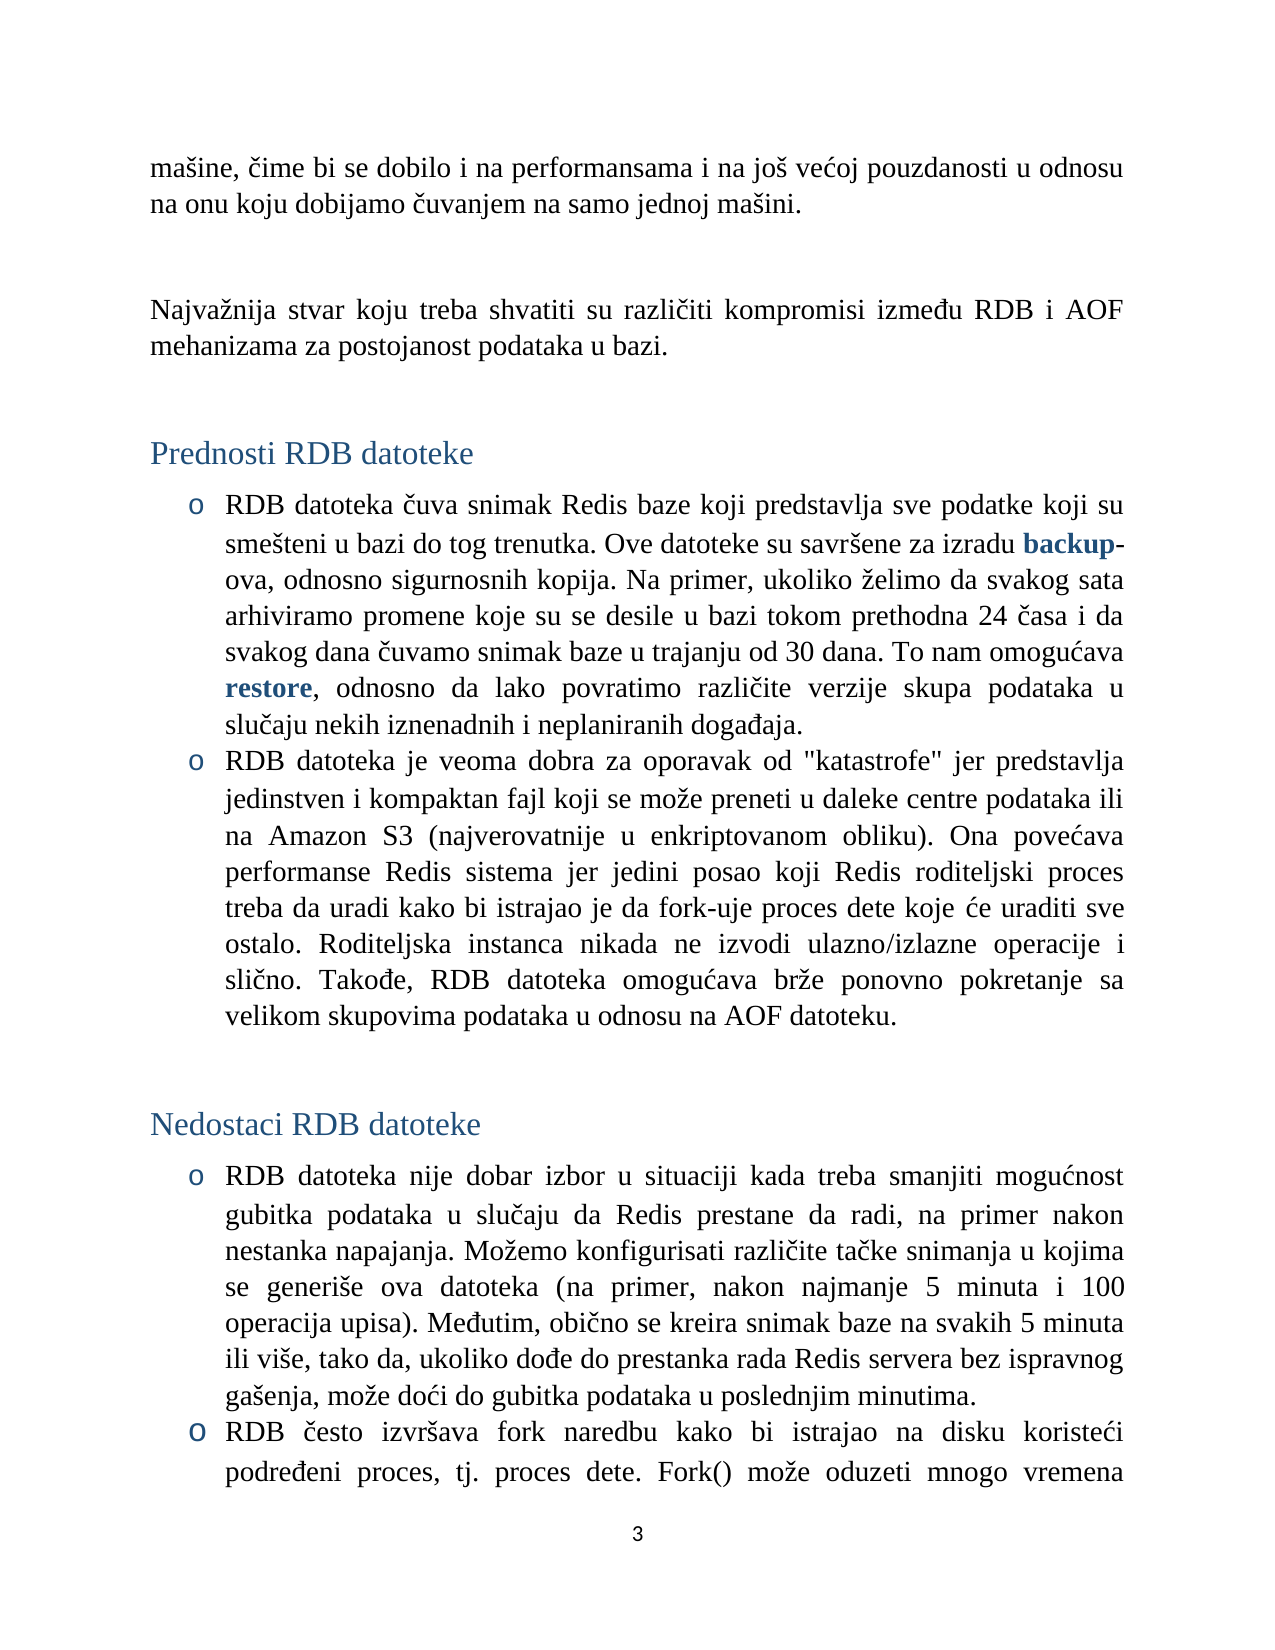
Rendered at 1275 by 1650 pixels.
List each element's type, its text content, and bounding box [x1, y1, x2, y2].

subtitle Prednosti RDB datoteke [150, 433, 1125, 472]
subtitle Nedostaci RDB datoteke [150, 1104, 1125, 1142]
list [187, 1414, 1125, 1488]
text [150, 150, 1125, 220]
text Najvažnija stvar koju treba shvatiti su različiti kompromisi između RDB i AOF mehanizama za postojanost podataka u bazi. [150, 292, 1125, 361]
list RDB datoteka nije dobar izbor u situaciji kada treba smanjiti mogućnost gubitka podataka u slučaju da Redis prestane da radi, na primer nakon nestanka napajanja. Možemo konfigurisati različite tačke snimanja u kojima se generiše ova datoteka (na primer, nakon najmanje 5 minuta i 100 operacija upisa). Međutim, obično se kreira snimak baze na svakih 5 minuta ili više, tako da, ukoliko dođe do prestanka rada Redis servera bez ispravnog gašenja, može doći do gubitka podataka u poslednjim minutima. [187, 1158, 1125, 1411]
list RDB datoteka je veoma dobra za oporavak od "katastrofe" jer predstavlja jedinstven i kompaktan fajl koji se može preneti u daleke centre podataka ili na Amazon S3 (najverovatnije u enkriptovanom obliku). Ona povećava performanse Redis sistema jer jedini posao koji Redis roditeljski proces treba da uradi kako bi istrajao je da fork-uje proces dete koje će uraditi sve ostalo. Roditeljska instanca nikada ne izvodi ulazno/izlazne operacije i slično. Takođe, RDB datoteka omogućava brže ponovno pokretanje sa velikom skupovima podataka u odnosu na AOF datoteku. [187, 743, 1125, 1032]
list RDB datoteka čuva snimak Redis baze koji predstavlja sve podatke koji su smešteni u bazi do tog trenutka. Ove datoteke su savršene za izradu backup-ova, odnosno sigurnosnih kopija. Na primer, ukoliko želimo da svakog sata arhiviramo promene koje su se desile u bazi tokom prethodna 24 časa i da svakog dana čuvamo snimak baze u trajanju od 30 dana. To nam omogućava restore, odnosno da lako povratimo različite verzije skupa podataka u slučaju nekih iznenadnih i neplaniranih događaja. [187, 487, 1125, 740]
